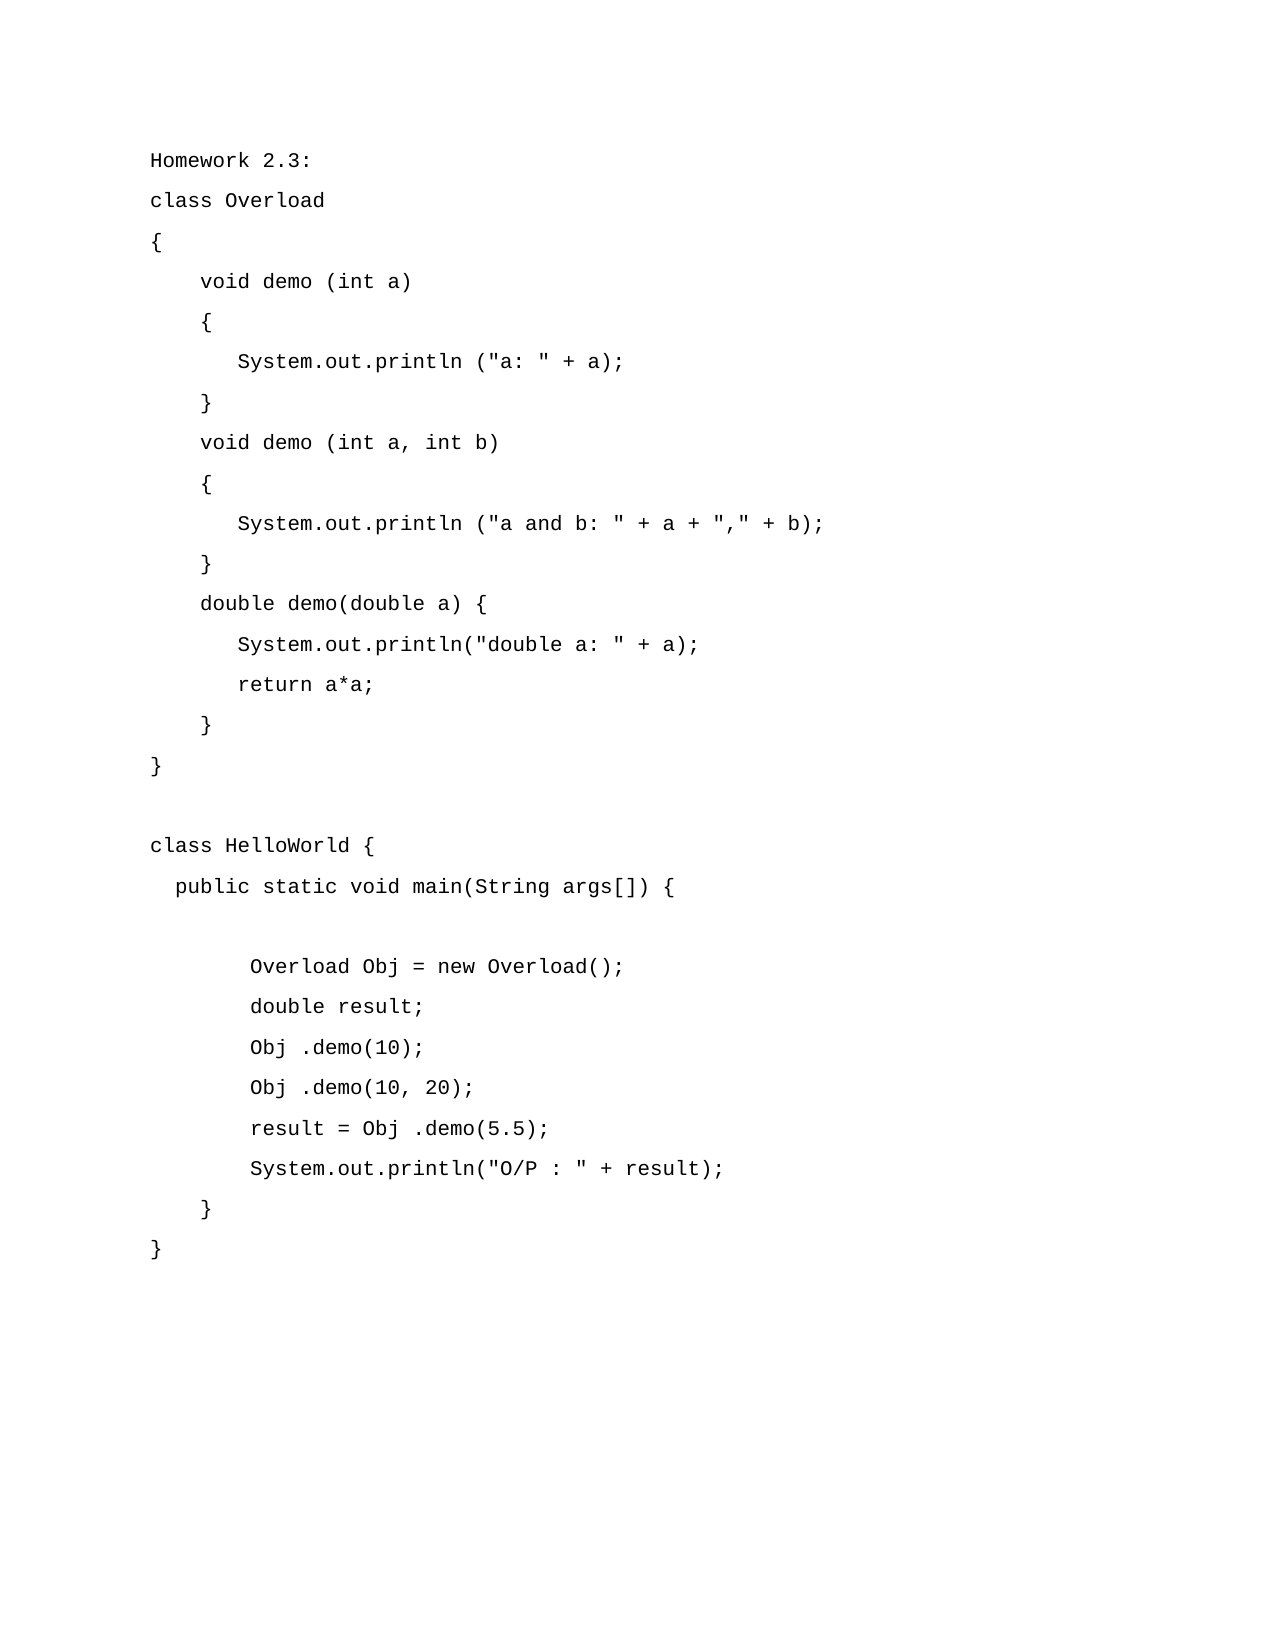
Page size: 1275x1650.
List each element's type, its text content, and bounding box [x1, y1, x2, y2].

text Homework 2.3: [150, 150, 1125, 174]
text class HelloWorld { [150, 835, 1125, 859]
text void demo (int a, int b) [150, 432, 1125, 456]
text public static void main(String args[]) { [150, 876, 1125, 899]
text System.out.println ("a: " + a); [150, 352, 1125, 375]
text } [150, 392, 1125, 416]
text System.out.println("double a: " + a); [150, 634, 1125, 657]
text } [150, 1198, 1125, 1222]
text { [150, 311, 1125, 335]
text double demo(double a) { [150, 593, 1125, 617]
text void demo (int a) [150, 271, 1125, 294]
text Obj .demo(10); [150, 1037, 1125, 1061]
text System.out.println ("a and b: " + a + "," + b); [150, 513, 1125, 536]
text } [150, 553, 1125, 577]
text class Overload [150, 190, 1125, 214]
text } [150, 1238, 1125, 1262]
text return a*a; [150, 674, 1125, 698]
text double result; [150, 997, 1125, 1020]
text System.out.println("O/P : " + result); [150, 1158, 1125, 1181]
text } [150, 755, 1125, 778]
text { [150, 231, 1125, 254]
text } [150, 714, 1125, 738]
text result = Obj .demo(5.5); [150, 1117, 1125, 1141]
text { [150, 472, 1125, 496]
text Overload Obj = new Overload(); [150, 956, 1125, 980]
text Obj .demo(10, 20); [150, 1077, 1125, 1101]
